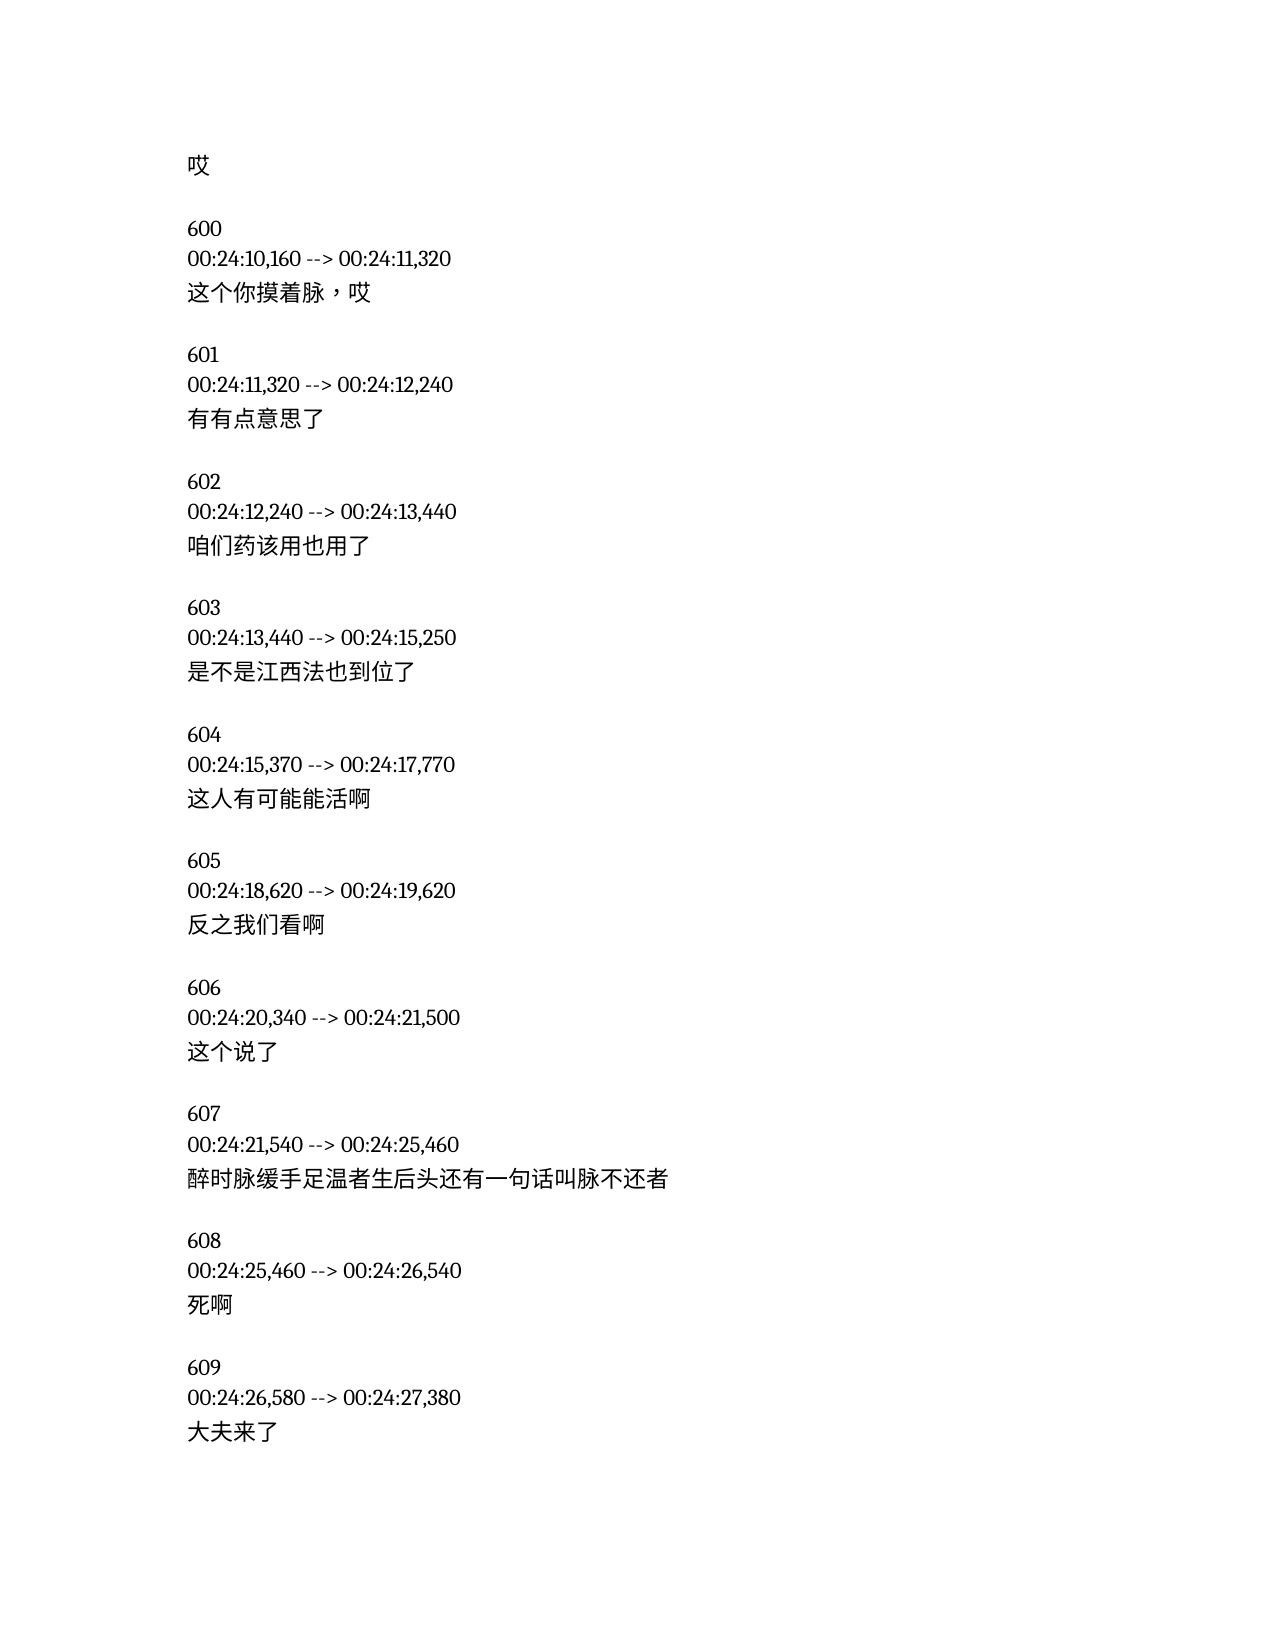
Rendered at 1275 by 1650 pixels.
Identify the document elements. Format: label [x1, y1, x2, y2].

text [187, 150, 1087, 1477]
